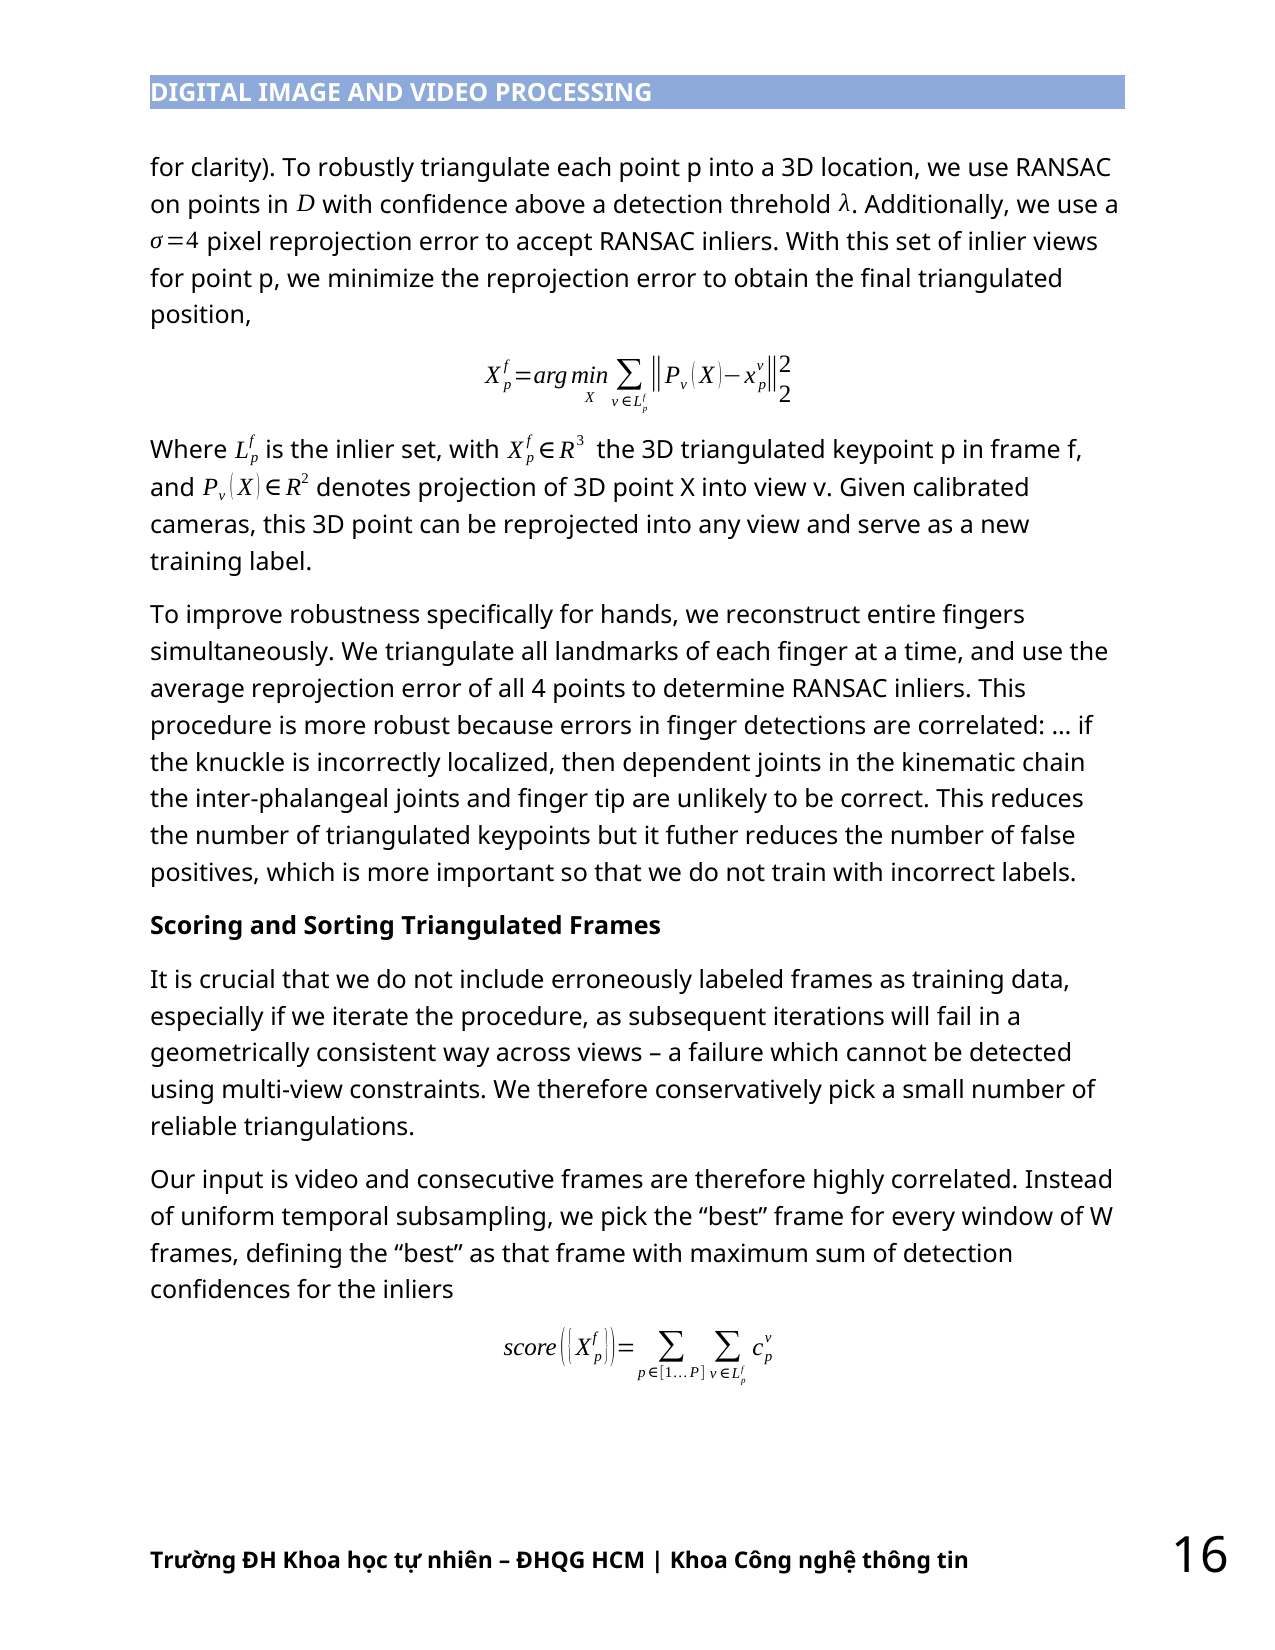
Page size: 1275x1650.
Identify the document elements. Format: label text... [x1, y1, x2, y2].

text Our input is video and consecutive frames are therefore highly correlated. Instead of uniform temporal subsampling, we pick the “best” frame for every window of W frames, defining the “best” as that frame with maximum sum of detection confidences for the inliers [150, 1162, 1125, 1306]
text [150, 150, 1125, 331]
text To improve robustness specifically for hands, we reconstruct entire fingers simultaneously. We triangulate all landmarks of each finger at a time, and use the average reprojection error of all 4 points to determine RANSAC inliers. This procedure is more robust because errors in finger detections are correlated: … if the knuckle is incorrectly localized, then dependent joints in the kinematic chain the inter-phalangeal joints and finger tip are unlikely to be correct. This reduces the number of triangulated keypoints but it futher reduces the number of false positives, which is more important so that we do not train with incorrect labels. [150, 597, 1125, 888]
text Scoring and Sorting Triangulated Frames [150, 908, 1125, 942]
text Where is the inlier set, with the 3D triangulated keypoint p in frame f, and denotes projection of 3D point X into view v. Given calibrated cameras, this 3D point can be reprojected into any view and serve as a new training label. [150, 432, 1125, 578]
text It is crucial that we do not include erroneously labeled frames as training data, especially if we iterate the procedure, as subsequent iterations will fail in a geometrically consistent way across views – a failure which cannot be detected using multi-view constraints. We therefore conservatively pick a small number of reliable triangulations. [150, 961, 1125, 1142]
